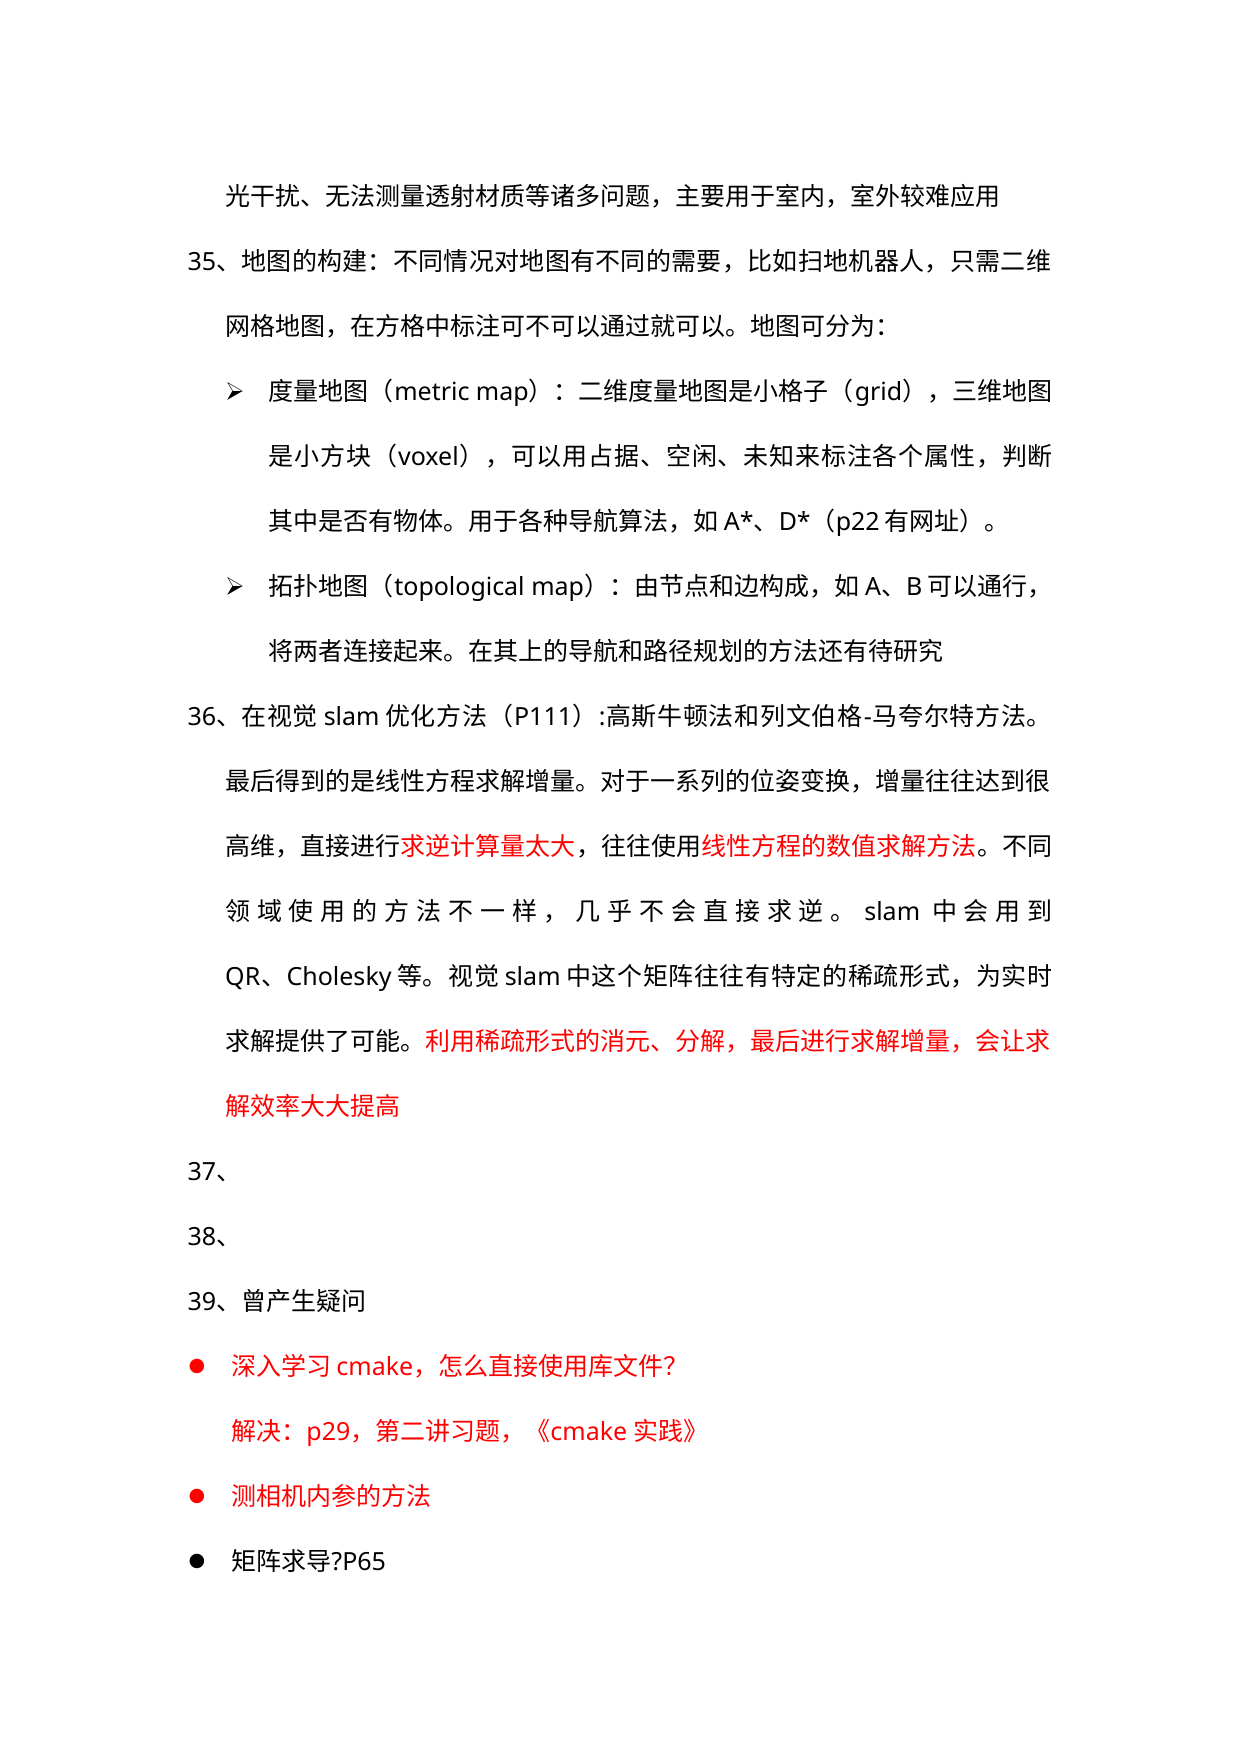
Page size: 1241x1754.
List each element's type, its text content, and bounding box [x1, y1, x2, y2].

list 曾产生疑问 [187, 1267, 1053, 1332]
list 在视觉slam优化方法（P111）:高斯牛顿法和列文伯格-马夸尔特方法。最后得到的是线性方程求解增量。对于一系列的位姿变换，增量往往达到很高维，直接进行求逆计算量太大，往往使用线性方程的数值求解方法。不同领域使用的方法不一样，几乎不会直接求逆。slam中会用到QR、Cholesky等。视觉slam中这个矩阵往往有特定的稀疏形式，为实时求解提供了可能。利用稀疏形式的消元、分解，最后进行求解增量，会让求解效率大大提高 [187, 682, 1053, 1137]
list 解决：p29，第二讲习题，《cmake 实践》 [231, 1397, 1053, 1462]
list 深入学习cmake，怎么直接使用库文件？ [187, 1332, 1053, 1397]
list 度量地图（metric map）：二维度量地图是小格子（grid），三维地图是小方块（voxel），可以用占据、空闲、未知来标注各个属性，判断其中是否有物体。用于各种导航算法，如A*、D*（p22有网址）。 [225, 357, 1053, 552]
list 深度摄像头的优缺点：通过过红外结构光或time-of-flight(ToF)的原理测深度，可以节省计算资源。多数存在测量范围窄、噪声大、视野小、易受日光干扰、无法测量透射材质等诸多问题，主要用于室内，室外较难应用 [187, 162, 1053, 227]
list 地图的构建：不同情况对地图有不同的需要，比如扫地机器人，只需二维网格地图，在方格中标注可不可以通过就可以。地图可分为： [187, 227, 1053, 357]
list 测相机内参的方法 [187, 1462, 1053, 1527]
list 矩阵求导?P65 [187, 1527, 1053, 1592]
list 拓扑地图（topological map）：由节点和边构成，如A、B可以通行，将两者连接起来。在其上的导航和路径规划的方法还有待研究 [225, 552, 1053, 682]
